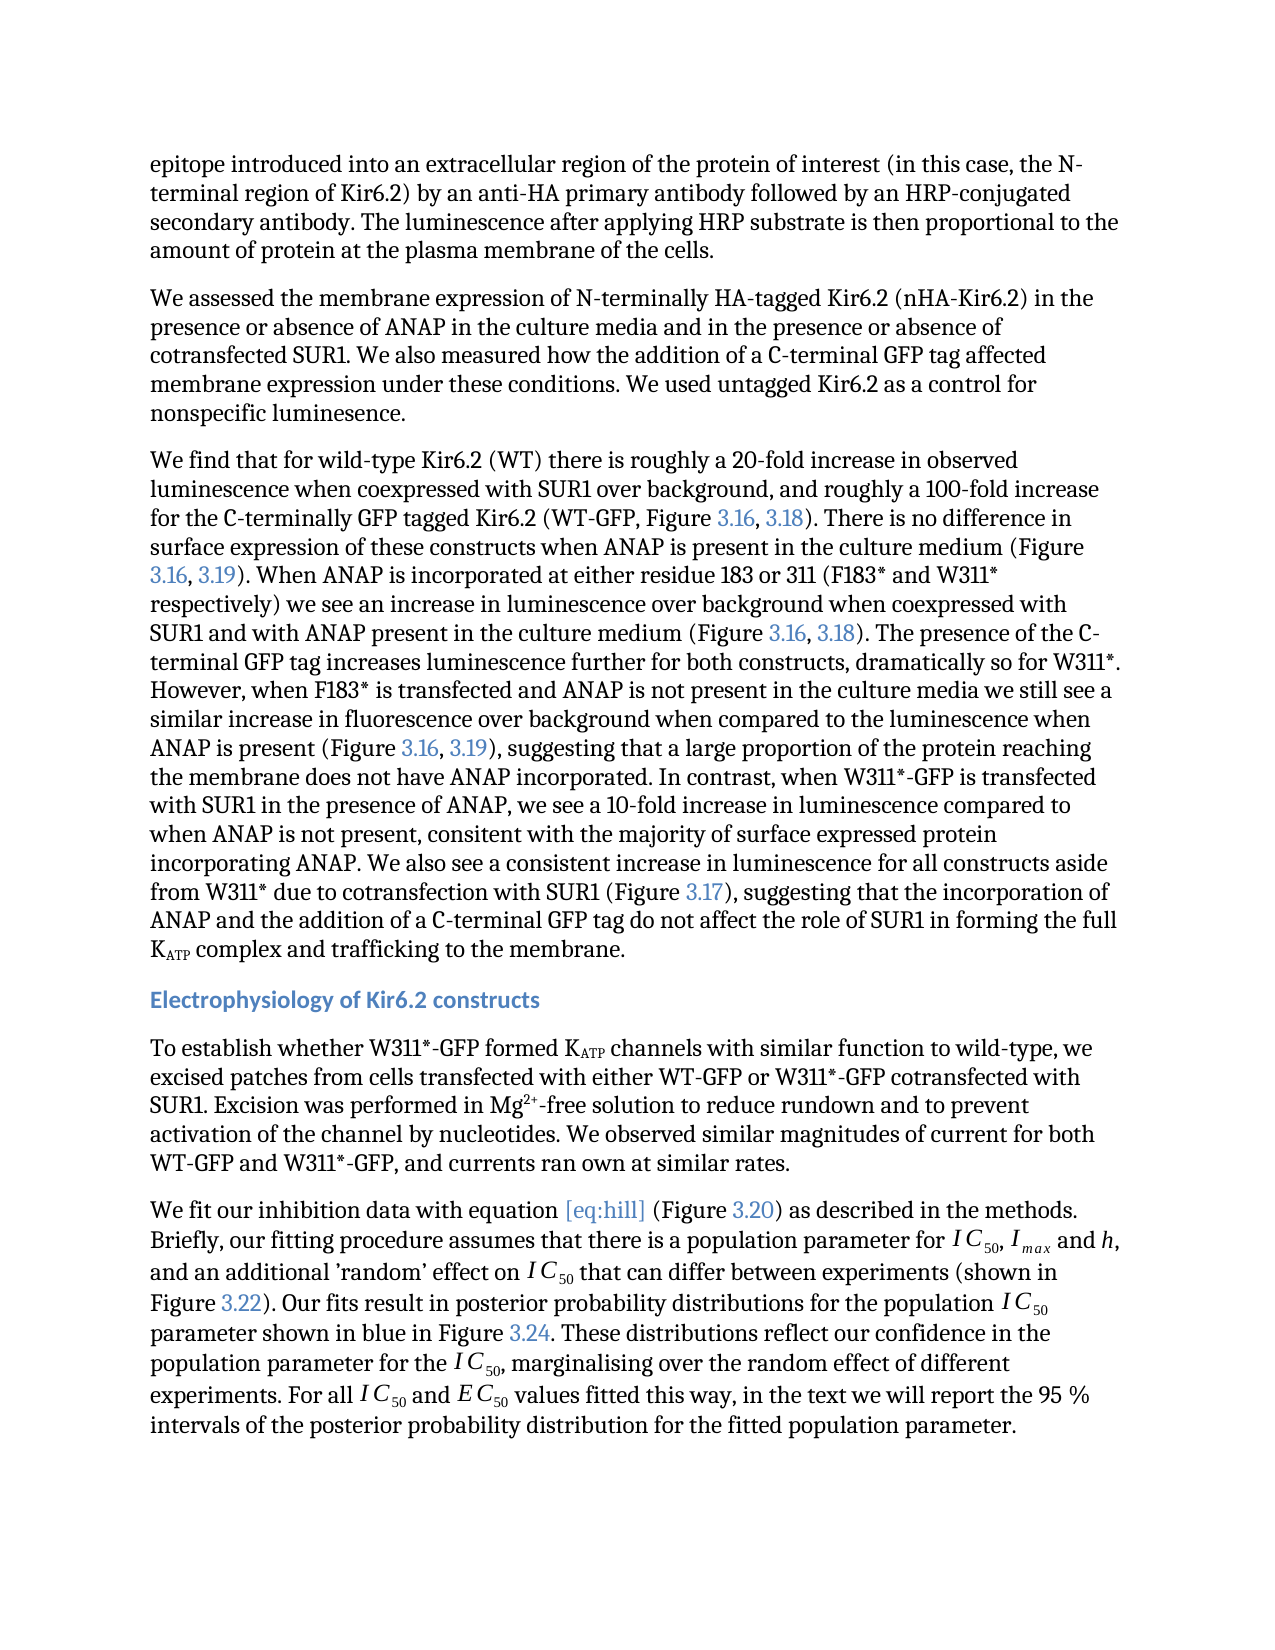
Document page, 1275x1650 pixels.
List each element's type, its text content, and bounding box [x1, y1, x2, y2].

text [150, 150, 1125, 265]
text We fit our inhibition data with equation [eq:hill] (Figure 3.20) as described in the methods. Briefly, our fitting procedure assumes that there is a population parameter for , and , and an additional ’random’ effect on that can differ between experiments (shown in Figure 3.22). Our fits result in posterior probability distributions for the population parameter shown in blue in Figure 3.24. These distributions reflect our confidence in the population parameter for the , marginalising over the random effect of different experiments. For all and values fitted this way, in the text we will report the 95 % intervals of the posterior probability distribution for the fitted population parameter. [150, 1196, 1125, 1439]
text We assessed the membrane expression of N-terminally HA-tagged Kir6.2 (nHA-Kir6.2) in the presence or absence of ANAP in the culture media and in the presence or absence of cotransfected SUR1. We also measured how the addition of a C-terminal GFP tag affected membrane expression under these conditions. We used untagged Kir6.2 as a control for nonspecific luminesence. [150, 284, 1125, 427]
subtitle Electrophysiology of Kir6.2 constructs [150, 984, 1125, 1015]
text We find that for wild-type Kir6.2 (WT) there is roughly a 20-fold increase in observed luminescence when coexpressed with SUR1 over background, and roughly a 100-fold increase for the C-terminally GFP tagged Kir6.2 (WT-GFP, Figure 3.16, 3.18). There is no difference in surface expression of these constructs when ANAP is present in the culture medium (Figure 3.16, 3.19). When ANAP is incorporated at either residue 183 or 311 (F183* and W311* respectively) we see an increase in luminescence over background when coexpressed with SUR1 and with ANAP present in the culture medium (Figure 3.16, 3.18). The presence of the C-terminal GFP tag increases luminescence further for both constructs, dramatically so for W311*. However, when F183* is transfected and ANAP is not present in the culture media we still see a similar increase in fluorescence over background when compared to the luminescence when ANAP is present (Figure 3.16, 3.19), suggesting that a large proportion of the protein reaching the membrane does not have ANAP incorporated. In contrast, when W311*-GFP is transfected with SUR1 in the presence of ANAP, we see a 10-fold increase in luminescence compared to when ANAP is not present, consitent with the majority of surface expressed protein incorporating ANAP. We also see a consistent increase in luminescence for all constructs aside from W311* due to cotransfection with SUR1 (Figure 3.17), suggesting that the incorporation of ANAP and the addition of a C-terminal GFP tag do not affect the role of SUR1 in forming the full KATP complex and trafficking to the membrane. [150, 446, 1125, 964]
text To establish whether W311*-GFP formed KATP channels with similar function to wild-type, we excised patches from cells transfected with either WT-GFP or W311*-GFP cotransfected with SUR1. Excision was performed in Mg2+-free solution to reduce rundown and to prevent activation of the channel by nucleotides. We observed similar magnitudes of current for both WT-GFP and W311*-GFP, and currents ran own at similar rates. [150, 1034, 1125, 1178]
